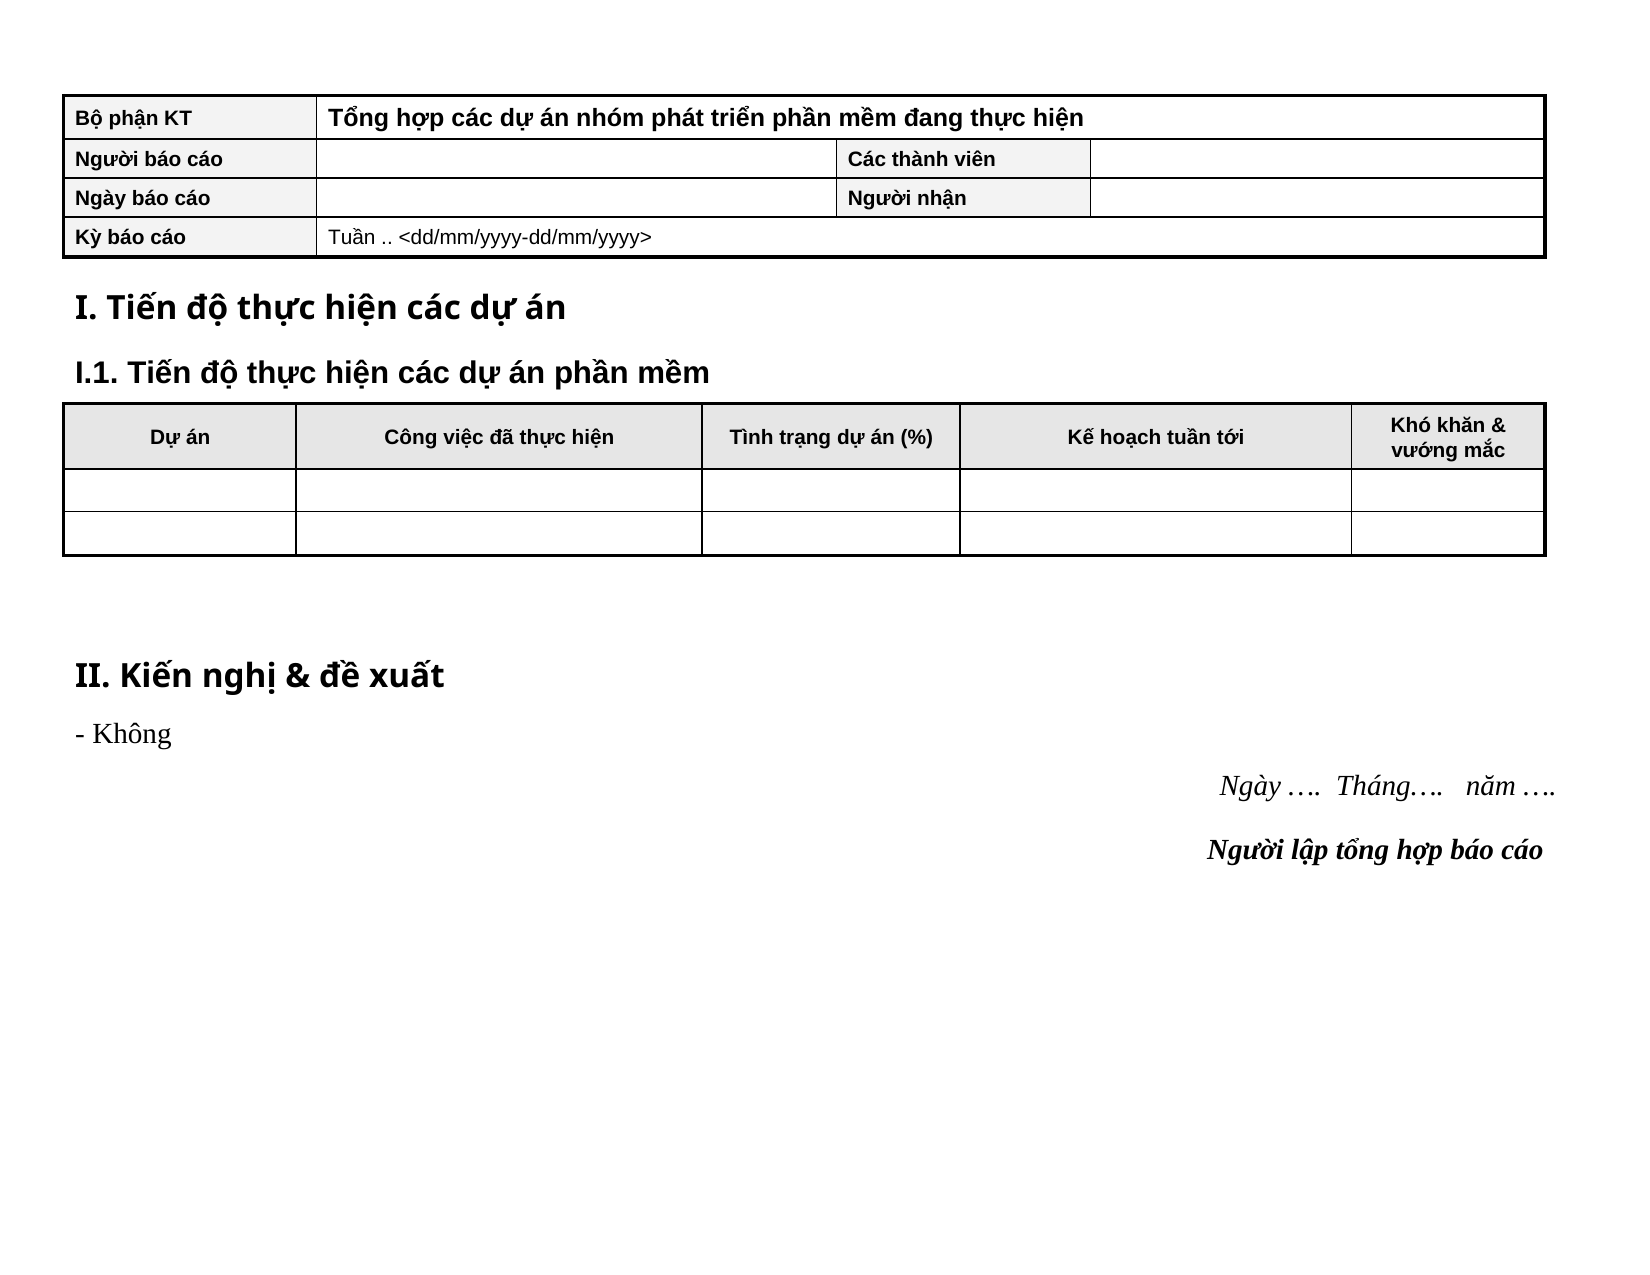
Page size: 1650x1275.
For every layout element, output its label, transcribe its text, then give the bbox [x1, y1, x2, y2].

table_header Kế hoạch tuần tới [961, 405, 1351, 468]
table_cell [297, 512, 701, 553]
table_cell [1091, 140, 1543, 177]
table_cell Các thành viên [837, 140, 1090, 177]
table_cell [1352, 470, 1543, 511]
table_cell [703, 470, 959, 511]
table_header Bộ phận KT [65, 97, 316, 138]
table_cell Ngày báo cáo [65, 179, 316, 216]
text Ngày …. Tháng…. năm …. [75, 768, 1556, 802]
table_cell [65, 470, 295, 511]
text - Không [75, 716, 1556, 750]
subtitle Tiến độ thực hiện các dự án [75, 283, 1556, 329]
table_cell Tuần .. <dd/mm/yyyy-dd/mm/yyyy> [317, 218, 1543, 255]
table_cell [703, 512, 959, 553]
table_cell [317, 140, 836, 177]
table_cell [297, 470, 701, 511]
table_cell [1091, 179, 1543, 216]
table_header Tình trạng dự án (%) [703, 405, 959, 468]
subtitle Kiến nghị & đề xuất [75, 652, 1556, 697]
table_header Công việc đã thực hiện [297, 405, 701, 468]
table_cell [961, 470, 1351, 511]
table_cell Người báo cáo [65, 140, 316, 177]
table_cell [1352, 512, 1543, 553]
table_cell [65, 512, 295, 553]
table_cell Người nhận [837, 179, 1090, 216]
table_header Dự án [65, 405, 295, 468]
table_header Tổng hợp các dự án nhóm phát triển phần mềm đang thực hiện [317, 97, 1543, 138]
table_header Khó khăn & vướng mắc [1352, 405, 1543, 468]
table_cell Kỳ báo cáo [65, 218, 316, 255]
table_cell [961, 512, 1351, 553]
table_cell [317, 179, 836, 216]
subtitle Tiến độ thực hiện các dự án phần mềm [75, 354, 1556, 390]
